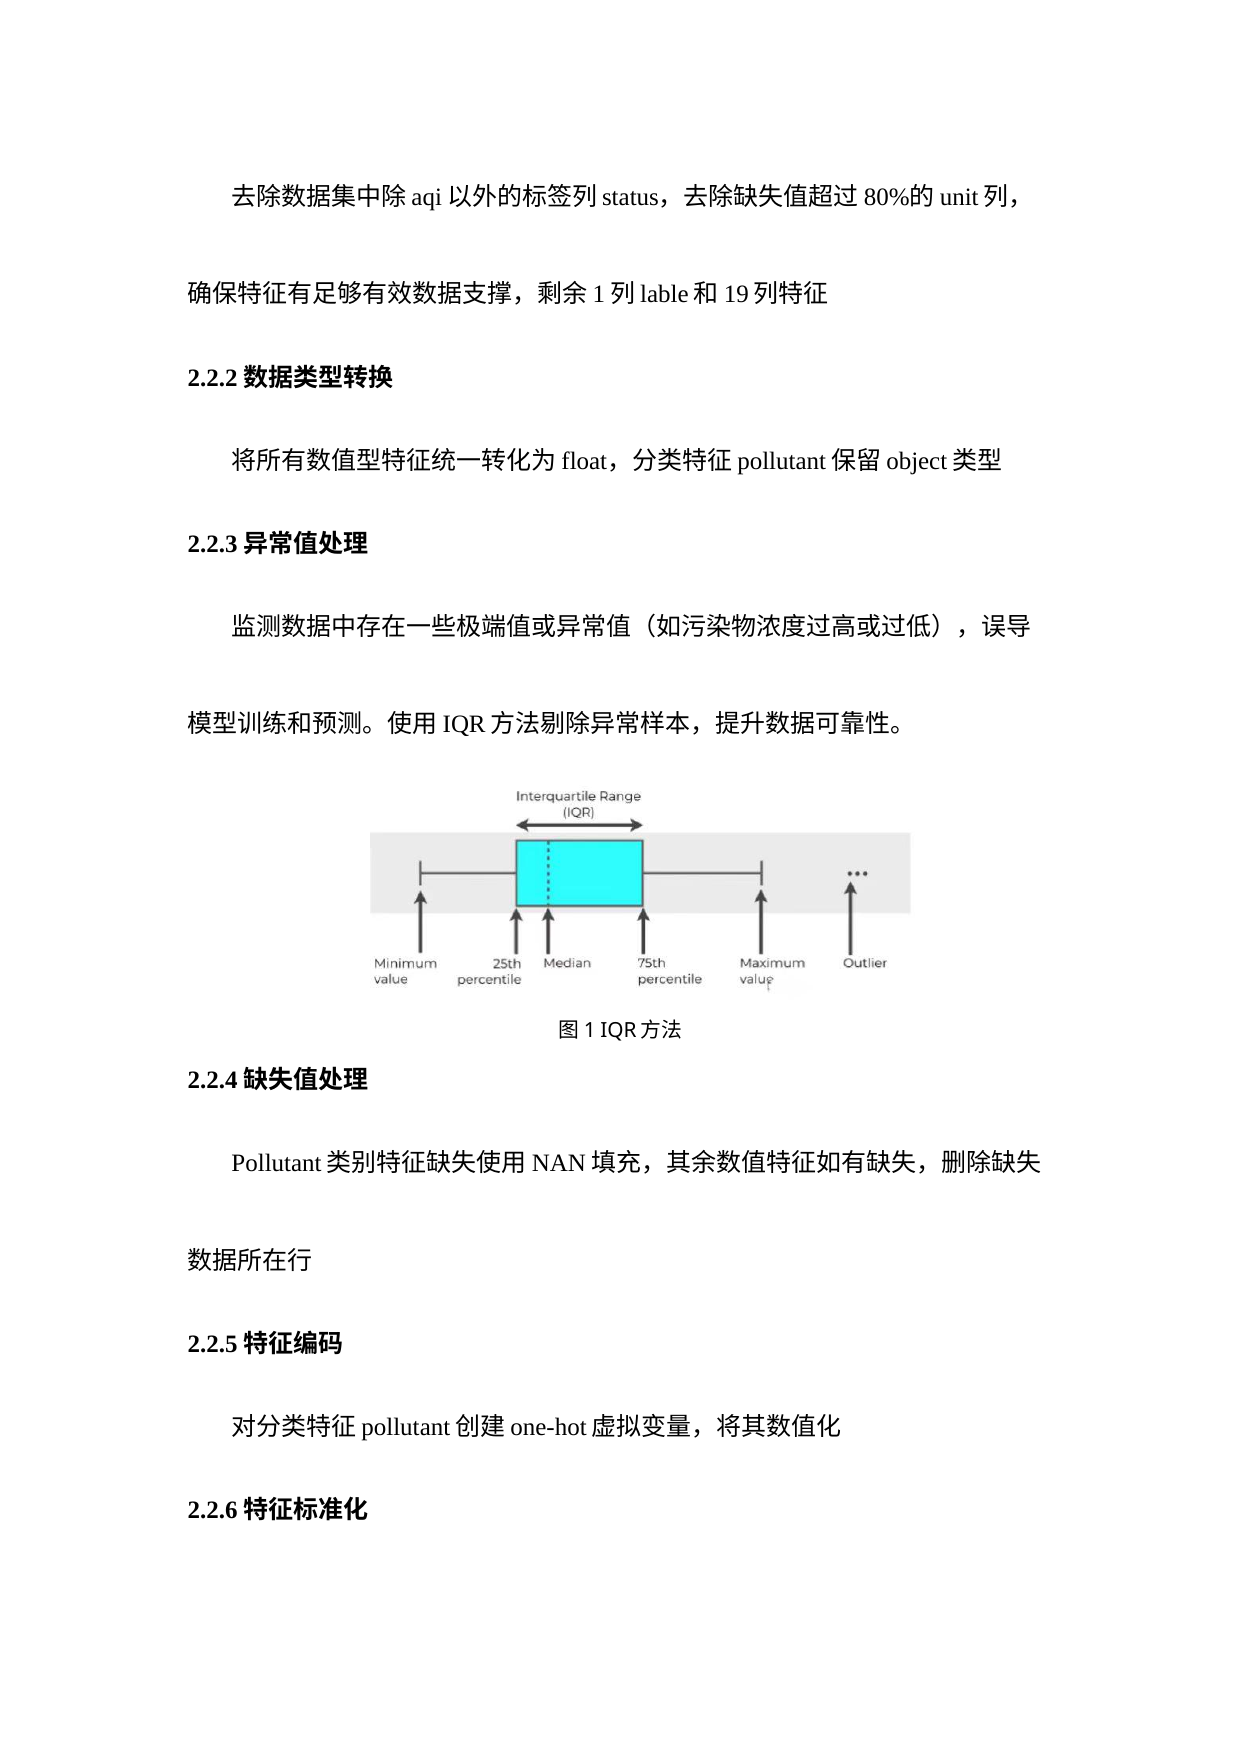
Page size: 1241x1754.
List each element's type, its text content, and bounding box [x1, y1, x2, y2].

list Pollutant类别特征缺失使用NAN填充，其余数值特征如有缺失，删除缺失数据所在行 [187, 1128, 1053, 1291]
list 2.2.5 特征编码 [187, 1309, 1053, 1374]
list 去除数据集中除aqi以外的标签列status，去除缺失值超过80%的unit列，确保特征有足够有效数据支撑，剩余1列lable和19列特征 [187, 162, 1053, 324]
list 将所有数值型特征统一转化为float，分类特征pollutant保留object类型 [187, 426, 1053, 491]
list 2.2.2 数据类型转换 [187, 343, 1053, 408]
list 监测数据中存在一些极端值或异常值（如污染物浓度过高或过低），误导模型训练和预测。使用IQR方法剔除异常样本，提升数据可靠性。 [187, 592, 1053, 754]
list 2.2.3 异常值处理 [187, 509, 1053, 574]
picture [357, 772, 927, 1000]
list 2.2.6 特征标准化 [187, 1475, 1053, 1540]
list 对分类特征pollutant创建one-hot虚拟变量，将其数值化 [187, 1392, 1053, 1457]
list 2.2.4 缺失值处理 [187, 1045, 1053, 1110]
